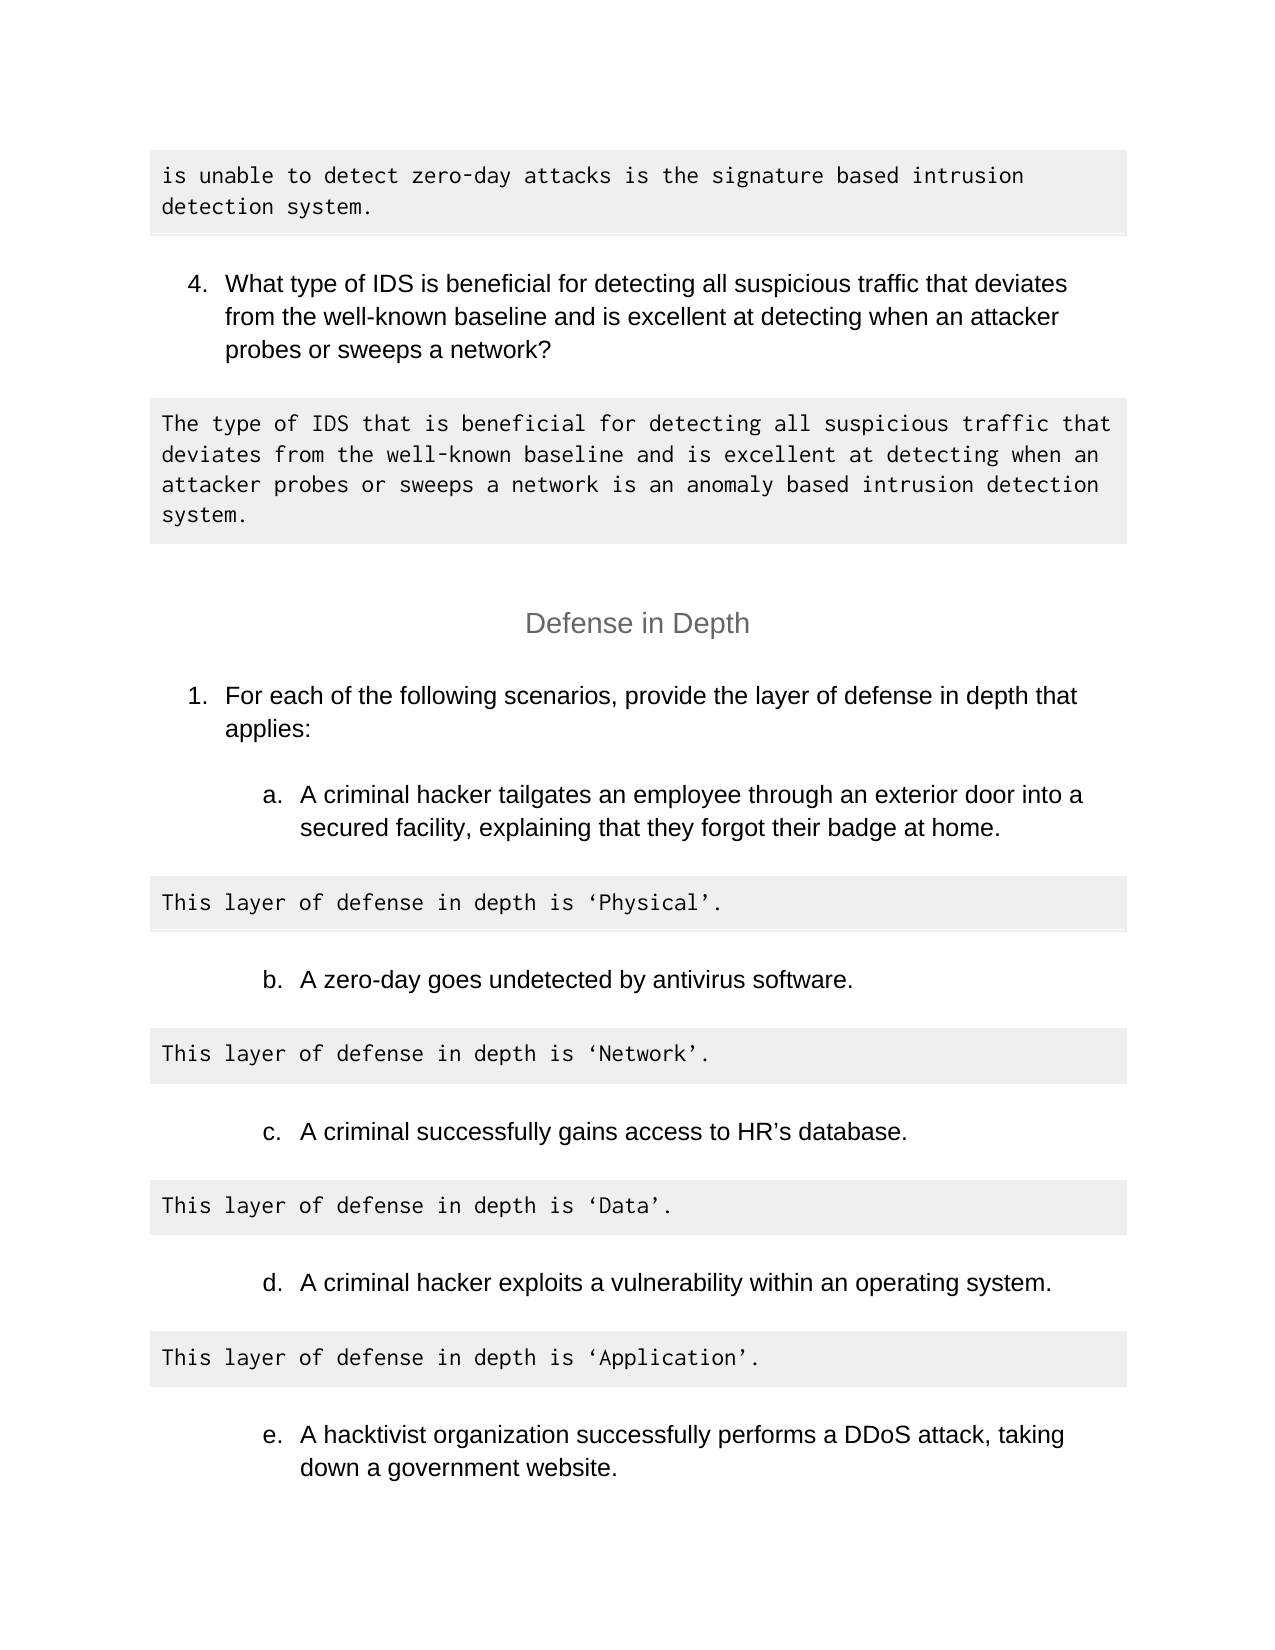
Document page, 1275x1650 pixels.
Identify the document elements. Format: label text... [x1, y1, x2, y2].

subtitle Defense in Depth [150, 606, 1125, 639]
table_header This layer of defense in depth is ‘Physical’. [152, 878, 1125, 929]
list A zero-day goes undetected by antivirus software. [262, 965, 1125, 993]
table_header This layer of defense in depth is ‘Application’. [152, 1334, 1125, 1385]
table_header This layer of defense in depth is ‘Network’. [152, 1030, 1125, 1081]
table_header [152, 152, 1125, 233]
list A criminal hacker exploits a vulnerability within an operating system. [262, 1268, 1125, 1297]
list A criminal successfully gains access to HR’s database. [262, 1116, 1125, 1145]
table_header The type of IDS that is beneficial for detecting all suspicious traffic that deviates from the well-known baseline and is excellent at detecting when an attacker probes or sweeps a network is an anomaly based intrusion detection system. [152, 400, 1125, 542]
list A hacktivist organization successfully performs a DDoS attack, taking down a government website. [262, 1420, 1125, 1482]
table_header This layer of defense in depth is ‘Data’. [152, 1182, 1125, 1233]
list A criminal hacker tailgates an employee through an exterior door into a secured facility, explaining that they forgot their badge at home. [262, 780, 1125, 842]
list For each of the following scenarios, provide the layer of defense in depth that applies: [187, 681, 1125, 743]
list What type of IDS is beneficial for detecting all suspicious traffic that deviates from the well-known baseline and is excellent at detecting when an attacker probes or sweeps a network? [187, 269, 1125, 363]
